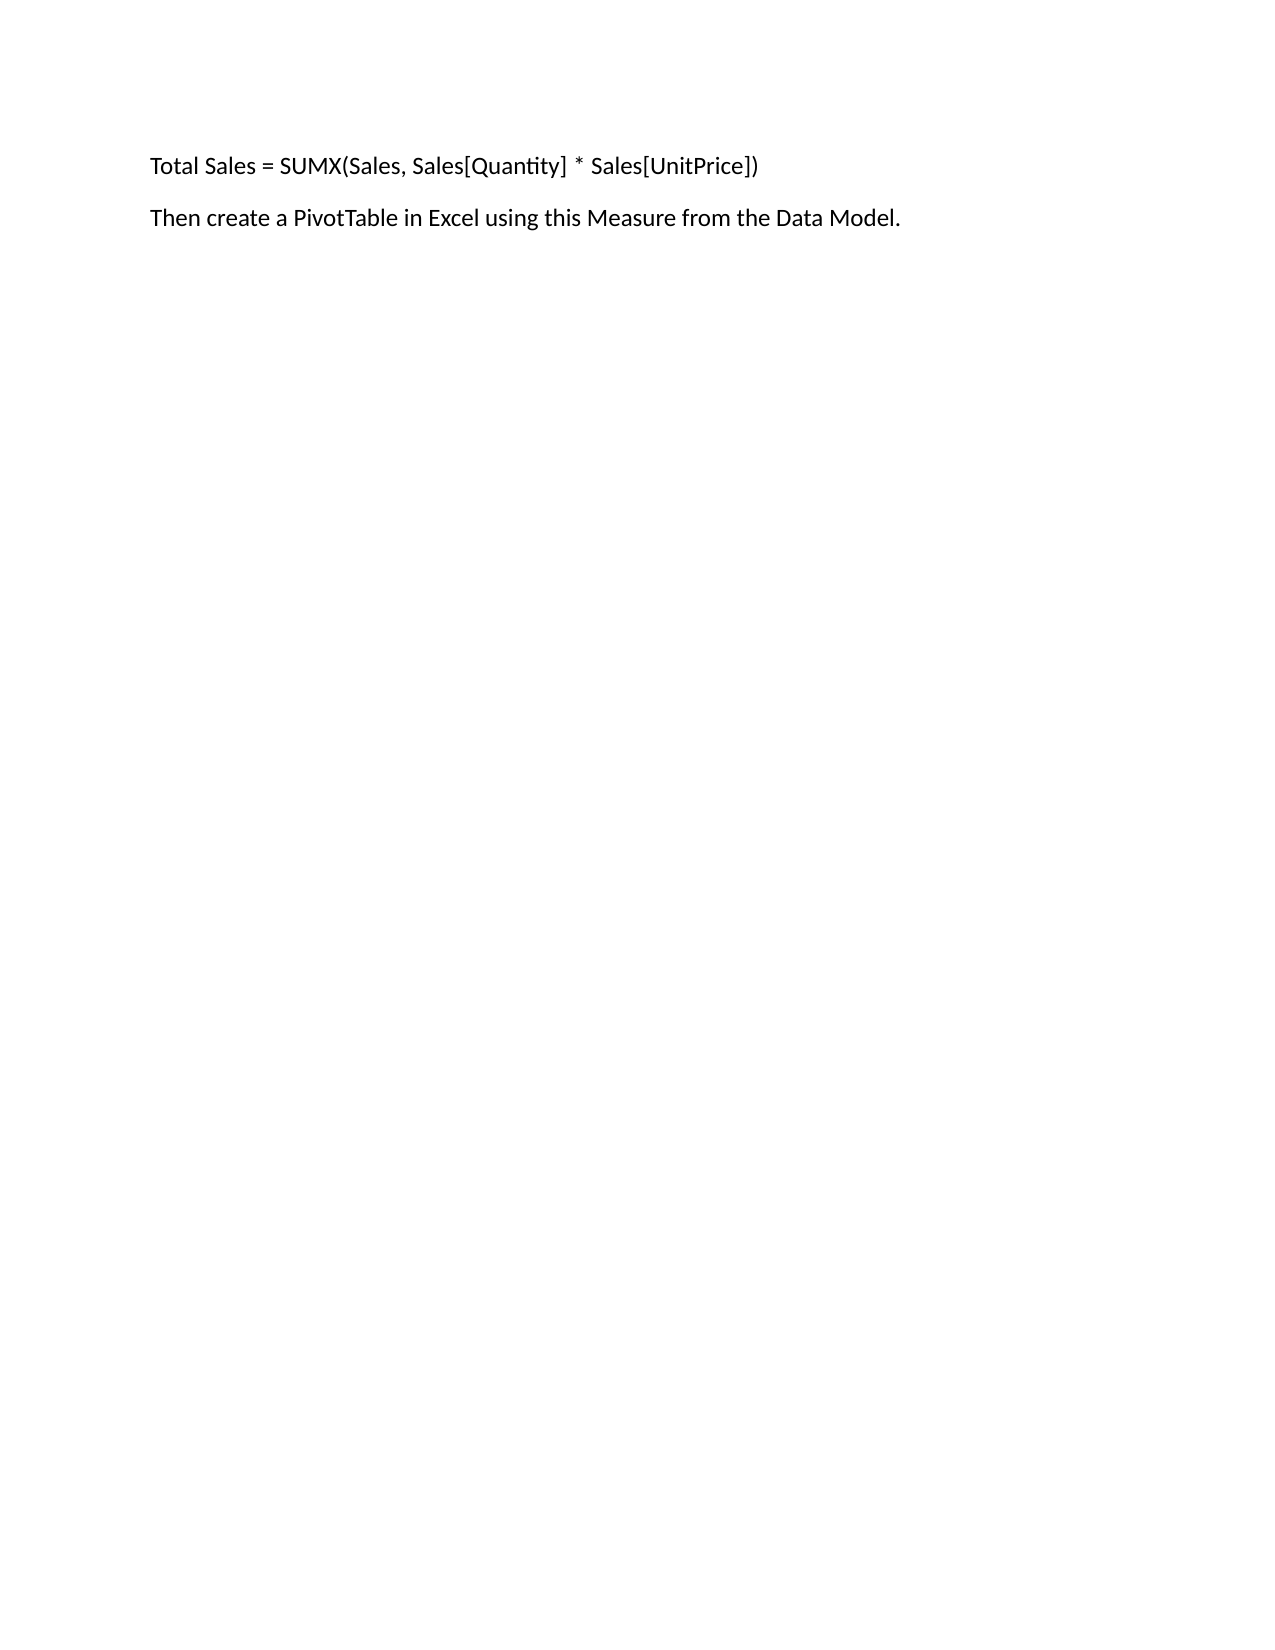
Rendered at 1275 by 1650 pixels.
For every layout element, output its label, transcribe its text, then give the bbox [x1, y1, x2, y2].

text Total Sales = SUMX(Sales, Sales[Quantity] * Sales[UnitPrice]) [150, 150, 1125, 181]
text Then create a PivotTable in Excel using this Measure from the Data Model. [150, 202, 1125, 232]
